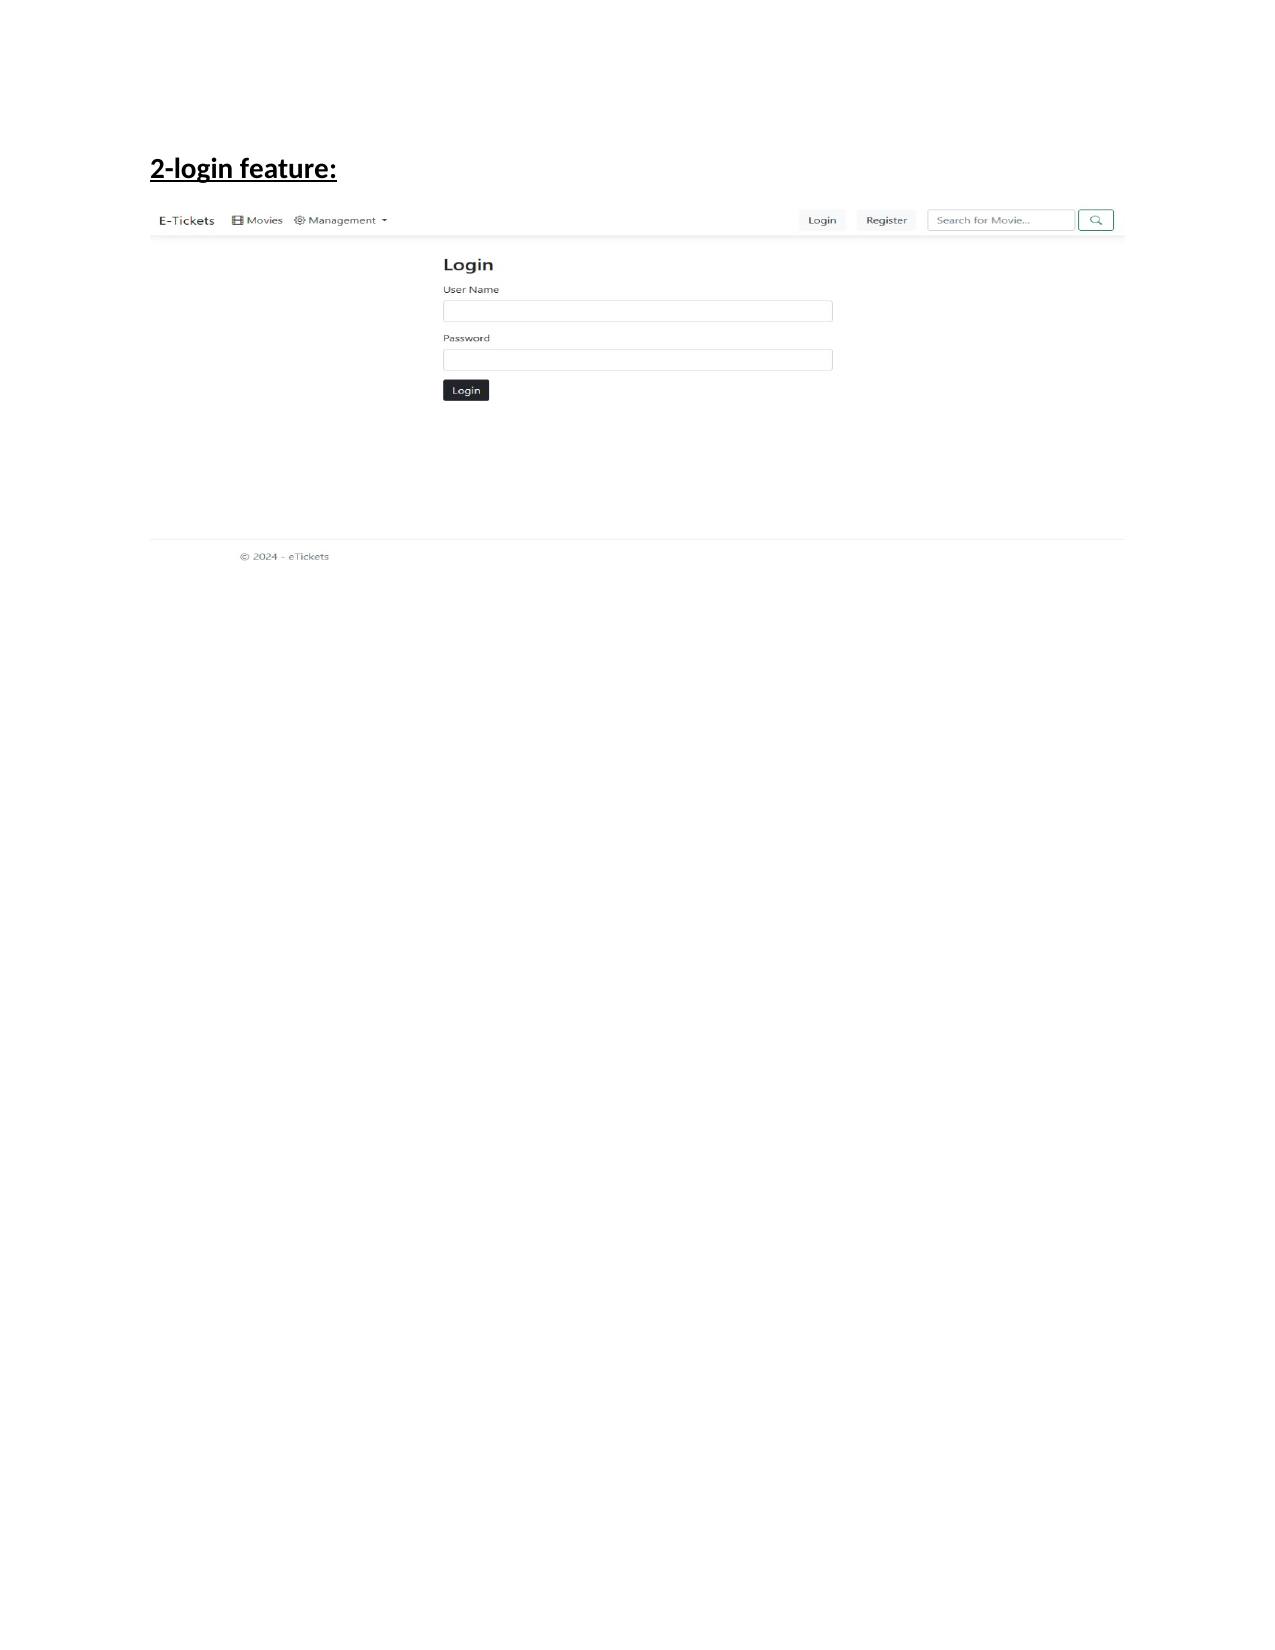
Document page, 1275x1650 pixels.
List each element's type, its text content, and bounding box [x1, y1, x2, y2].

picture [150, 205, 1125, 573]
text 2-login feature: [150, 150, 1125, 186]
